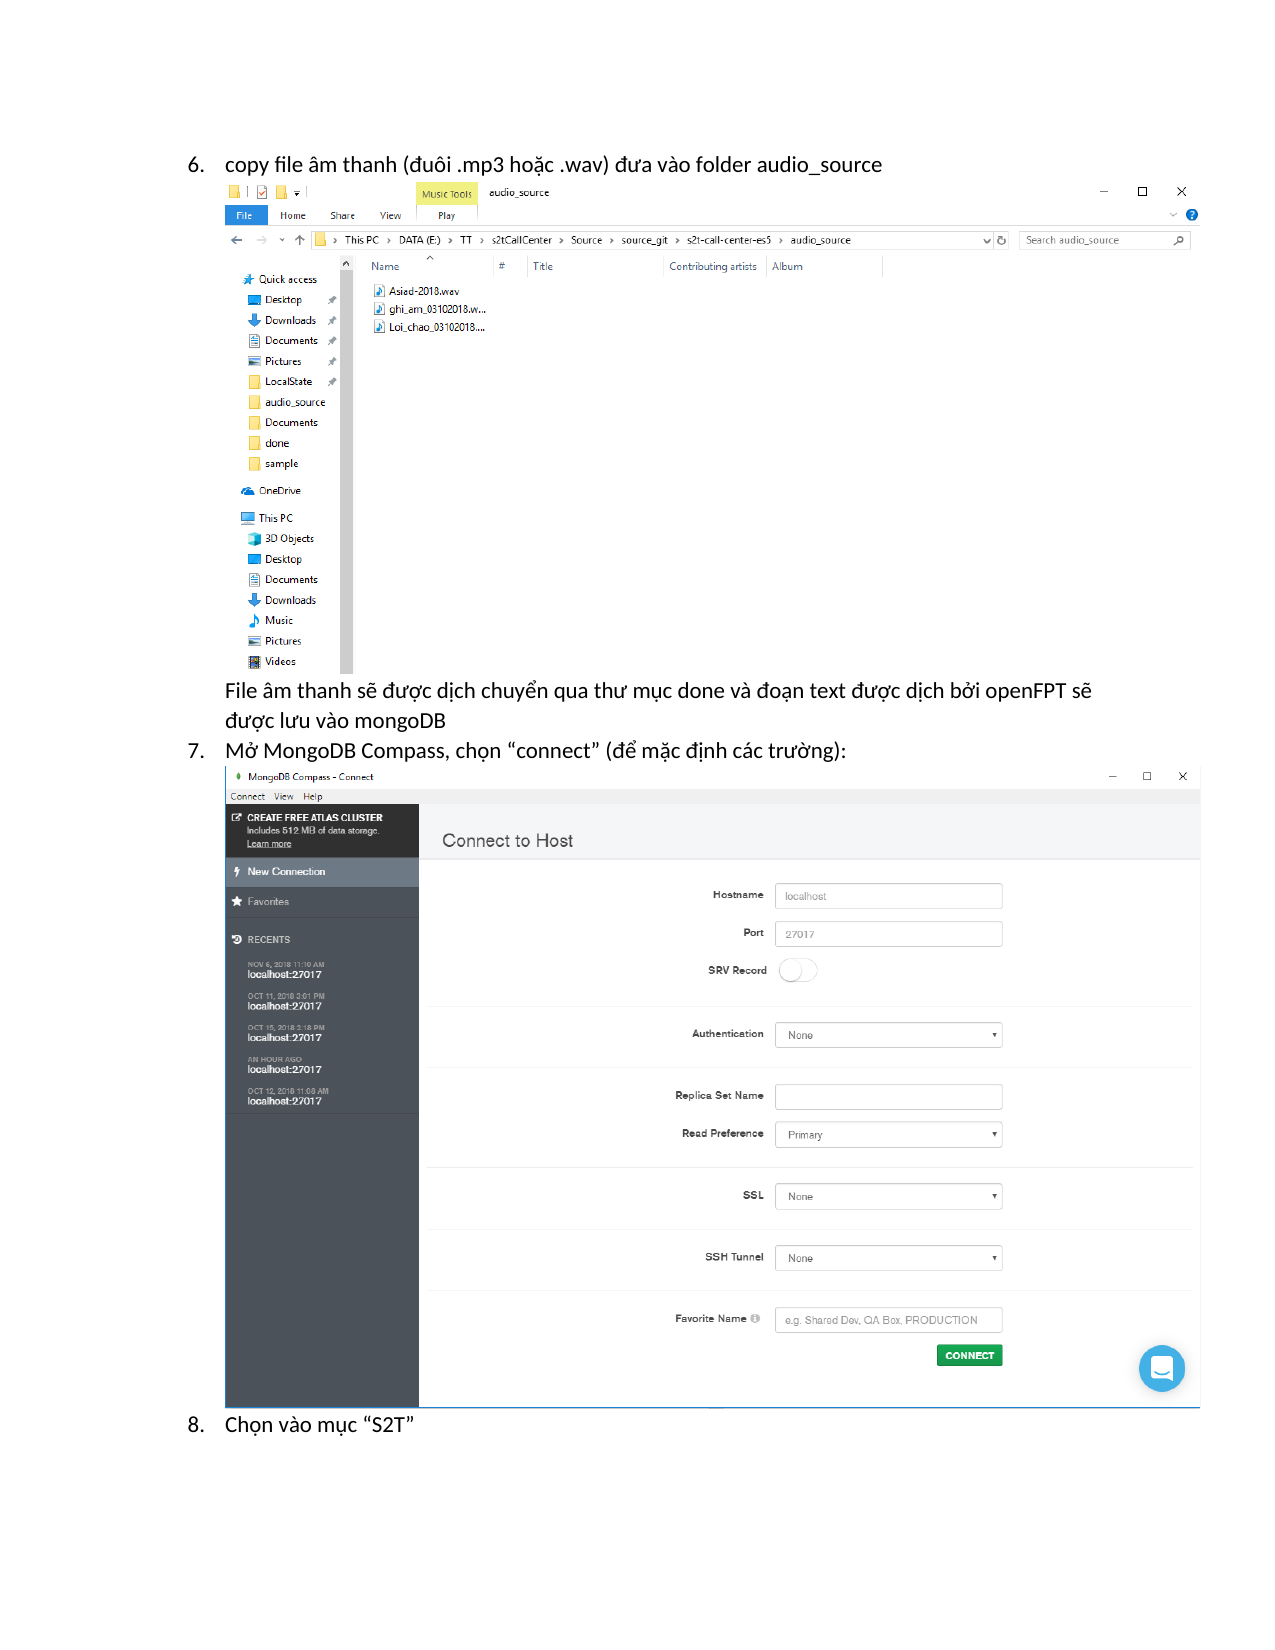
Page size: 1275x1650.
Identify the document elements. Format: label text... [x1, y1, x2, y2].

list Chọn vào mục “S2T” [187, 1411, 1125, 1439]
picture [225, 766, 1200, 1409]
list Mở MongoDB Compass, chọn “connect” (để mặc định các trường): [187, 737, 1125, 765]
picture [225, 180, 1200, 674]
list copy file âm thanh (đuôi .mp3 hoặc .wav) đưa vào folder audio_source [187, 150, 1125, 178]
list File âm thanh sẽ được dịch chuyển qua thư mục done và đoạn text được dịch bởi openFPT sẽ được lưu vào mongoDB [225, 676, 1125, 734]
